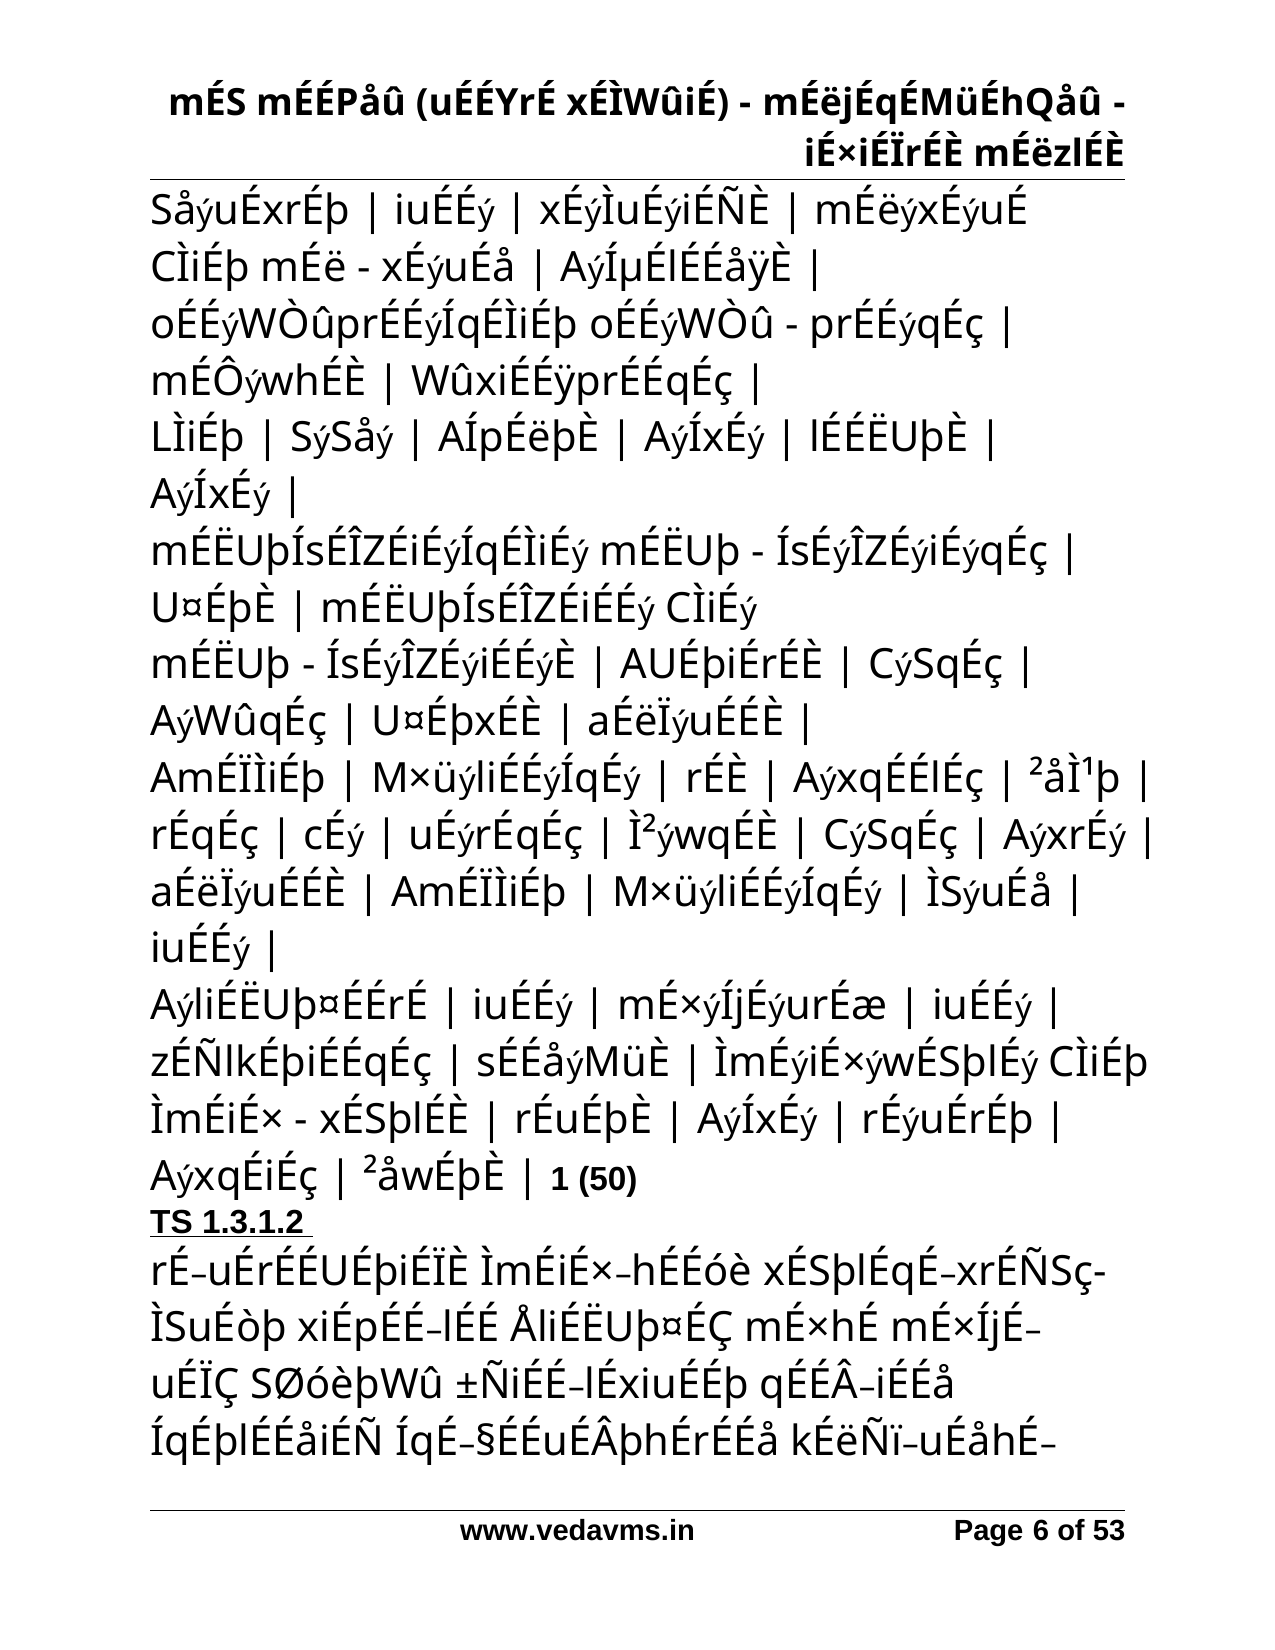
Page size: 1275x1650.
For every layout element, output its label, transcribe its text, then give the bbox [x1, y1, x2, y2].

text mÉËUþ - ÍsÉýÎZÉýiÉÉýÈ | AUÉþiÉrÉÈ | CýSqÉç | AýWûqÉç | U¤ÉþxÉÈ | aÉëÏýuÉÉÈ | [150, 634, 1169, 748]
text mÉËUþÍsÉÎZÉiÉýÍqÉÌiÉý mÉËUþ - ÍsÉýÎZÉýiÉýqÉç | U¤ÉþÈ | mÉËUþÍsÉÎZÉiÉÉý CÌiÉý [150, 521, 1169, 634]
text TS 1.3.1.2 [150, 1202, 1125, 1241]
text AmÉÏÌiÉþ | M×üýliÉÉýÍqÉý | rÉÈ | AýxqÉÉlÉç | ²åÌ¹þ | rÉqÉç | cÉý | uÉýrÉqÉç | Ì²ýwqÉÈ | CýSqÉç | AýxrÉý | aÉëÏýuÉÉÈ | AmÉÏÌiÉþ | M×üýliÉÉýÍqÉý | ÌSýuÉå | iuÉÉý | [150, 748, 1169, 975]
text SåýuÉxrÉþ | iuÉÉý | xÉýÌuÉýiÉÑÈ | mÉëýxÉýuÉ CÌiÉþ mÉë - xÉýuÉå | AýÍµÉlÉÉåÿÈ | [150, 180, 1125, 294]
text AýliÉËUþ¤ÉÉrÉ | iuÉÉý | mÉ×ýÍjÉýurÉæ | iuÉÉý | zÉÑlkÉþiÉÉqÉç | sÉÉåýMüÈ | ÌmÉýiÉ×ýwÉSþlÉý CÌiÉþ ÌmÉiÉ× - xÉSþlÉÈ | rÉuÉþÈ | AýÍxÉý | rÉýuÉrÉþ | AýxqÉiÉç | ²åwÉþÈ | 1 (50) [150, 975, 1169, 1202]
text LÌiÉþ | SýSåý | AÍpÉëþÈ | AýÍxÉý | lÉÉËUþÈ | AýÍxÉý | [150, 407, 1125, 521]
text oÉÉýWÒûprÉÉýÍqÉÌiÉþ oÉÉýWÒû - prÉÉýqÉç | mÉÔýwhÉÈ | WûxiÉÉÿprÉÉqÉç | [150, 294, 1125, 407]
